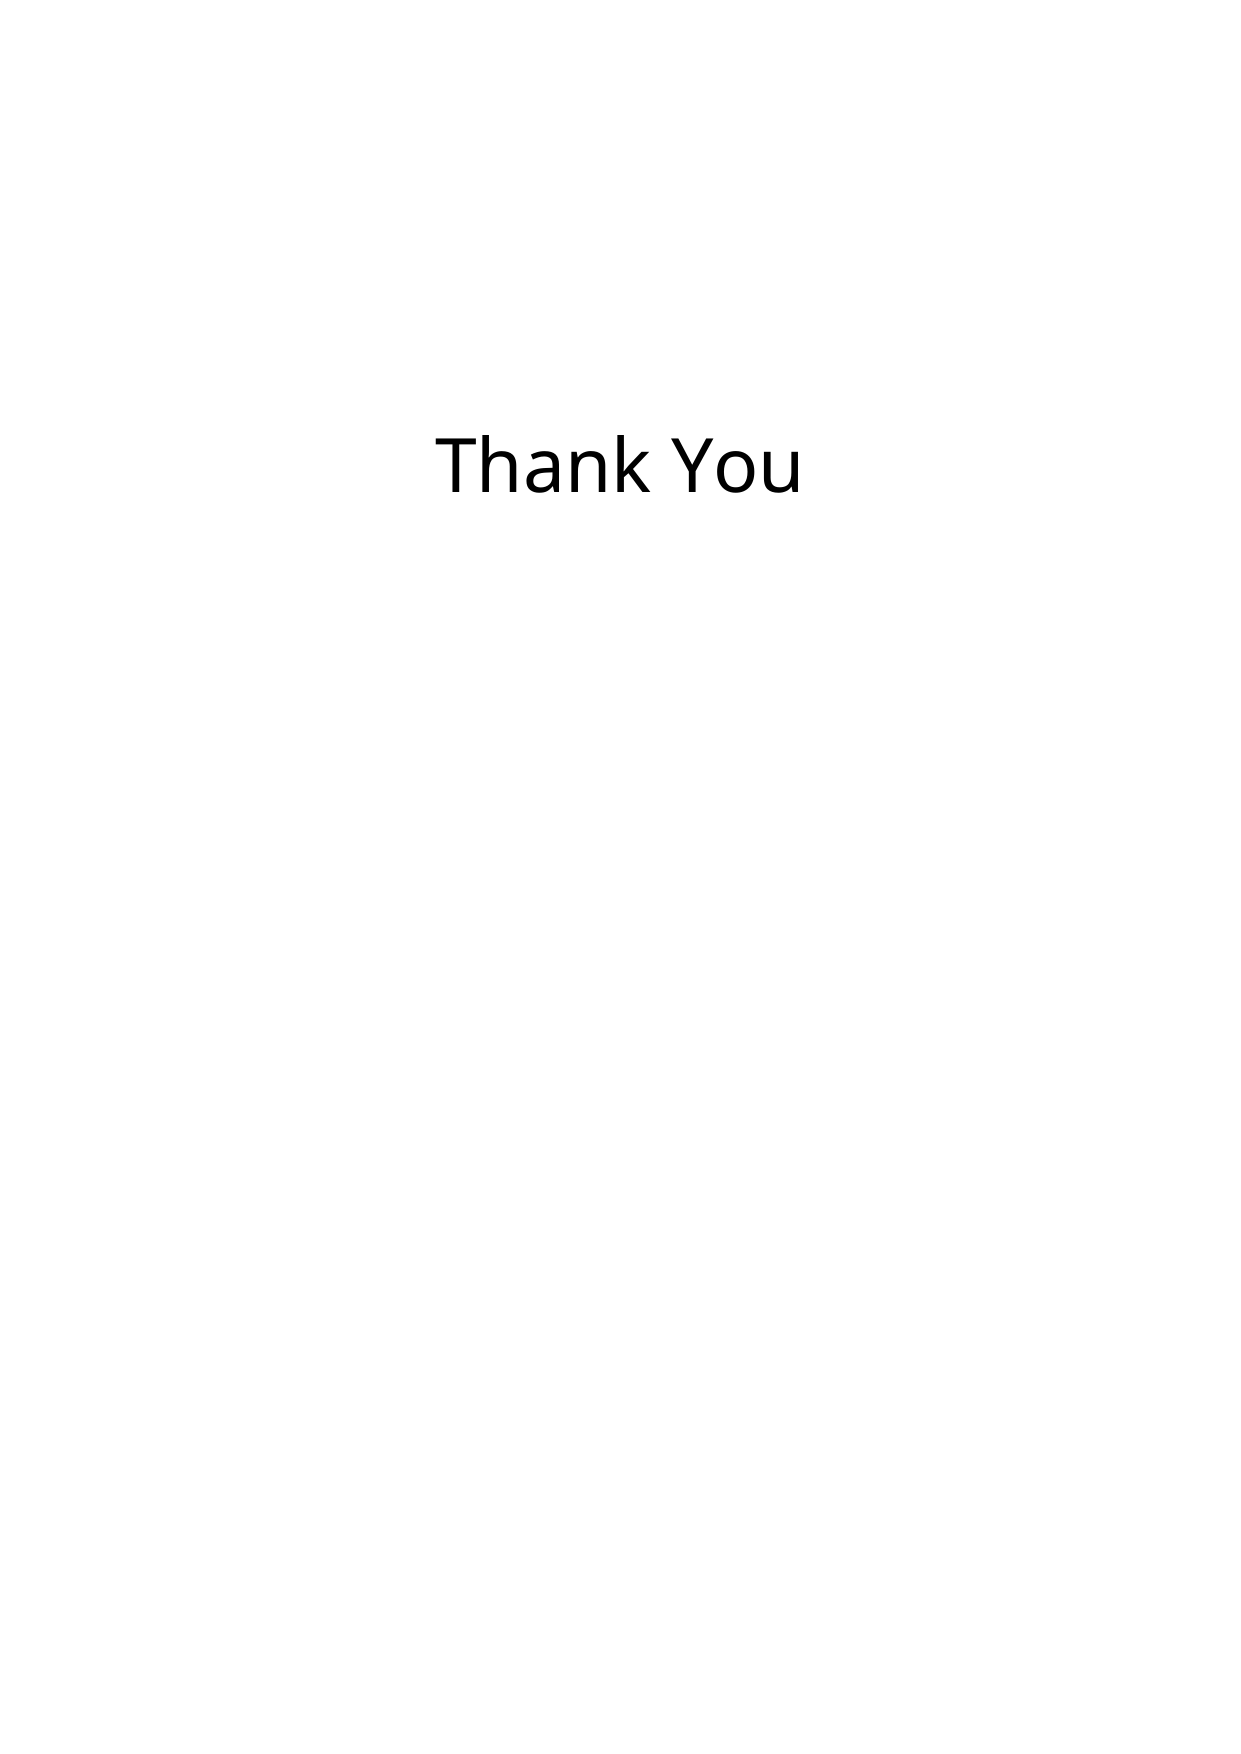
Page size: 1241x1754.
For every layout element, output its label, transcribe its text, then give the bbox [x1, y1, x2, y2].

text Thank You [150, 412, 1090, 515]
